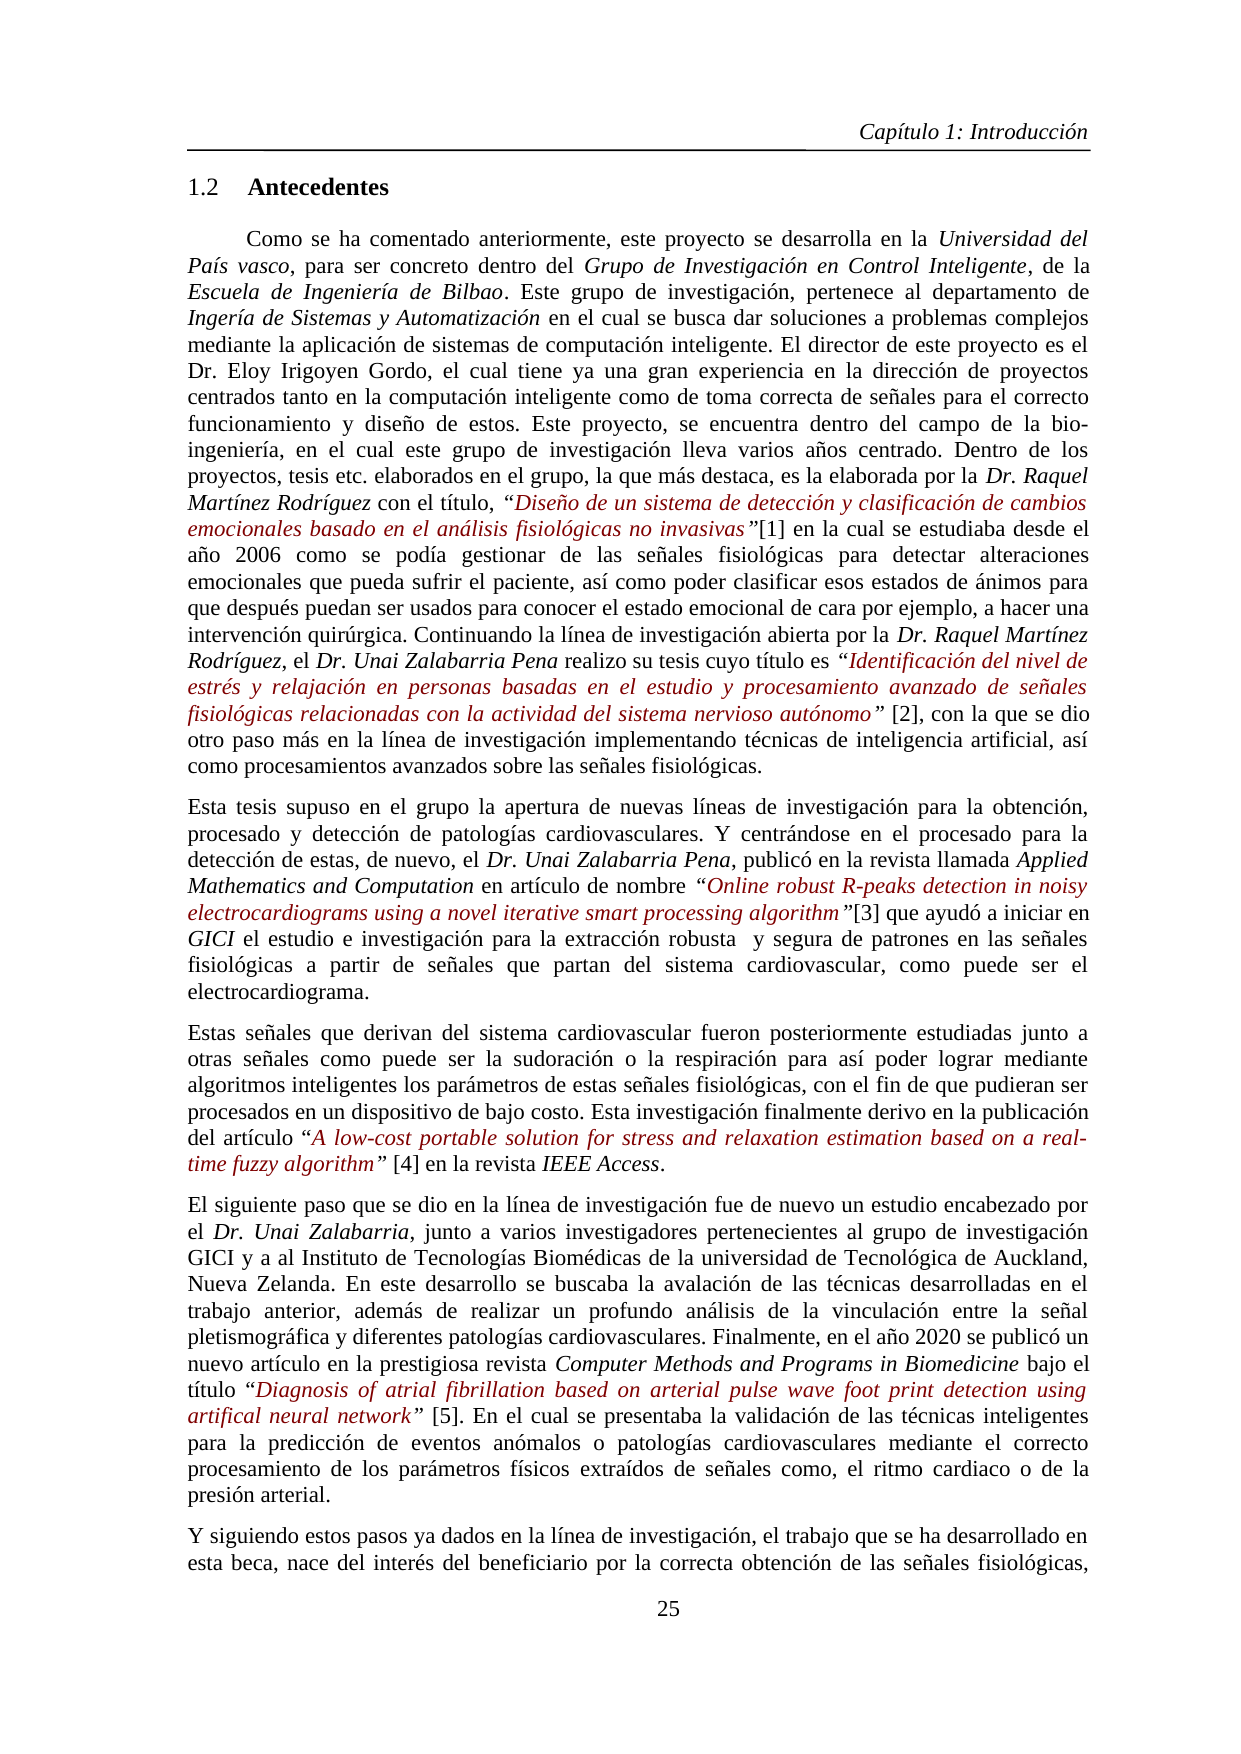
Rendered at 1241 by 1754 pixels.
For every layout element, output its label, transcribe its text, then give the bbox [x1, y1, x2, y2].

text Estas señales que derivan del sistema cardiovascular fueron posteriormente estudiadas junto a otras señales como puede ser la sudoración o la respiración para así poder lograr mediante algoritmos inteligentes los parámetros de estas señales fisiológicas, con el fin de que pudieran ser procesados en un dispositivo de bajo costo. Esta investigación finalmente derivo en la publicación del artículo “A low-cost portable solution for stress and relaxation estimation based on a real-time fuzzy algorithm” en la revista IEEE Access. [187, 1019, 1090, 1177]
subtitle Antecedentes [187, 172, 1090, 200]
text El siguiente paso que se dio en la línea de investigación fue de nuevo un estudio encabezado por el Dr. Unai Zalabarria, junto a varios investigadores pertenecientes al grupo de investigación GICI y a al Instituto de Tecnologías Biomédicas de la universidad de Tecnológica de Auckland, Nueva Zelanda. En este desarrollo se buscaba la avalación de las técnicas desarrolladas en el trabajo anterior, además de realizar un profundo análisis de la vinculación entre la señal pletismográfica y diferentes patologías cardiovasculares. Finalmente, en el año 2020 se publicó un nuevo artículo en la prestigiosa revista Computer Methods and Programs in Biomedicine bajo el título “Diagnosis of atrial fibrillation based on arterial pulse wave foot print detection using artifical neural network” . En el cual se presentaba la validación de las técnicas inteligentes para la predicción de eventos anómalos o patologías cardiovasculares mediante el correcto procesamiento de los parámetros físicos extraídos de señales como, el ritmo cardiaco o de la presión arterial. [187, 1191, 1090, 1508]
text Esta tesis supuso en el grupo la apertura de nuevas líneas de investigación para la obtención, procesado y detección de patologías cardiovasculares. Y centrándose en el procesado para la detección de estas, de nuevo, el Dr. Unai Zalabarria Pena, publicó en la revista llamada Applied Mathematics and Computation en artículo de nombre “Online robust R-peaks detection in noisy electrocardiograms using a novel iterative smart processing algorithm” que ayudó a iniciar en GICI el estudio e investigación para la extracción robusta y segura de patrones en las señales fisiológicas a partir de señales que partan del sistema cardiovascular, como puede ser el electrocardiograma. [187, 793, 1090, 1004]
text Como se ha comentado anteriormente, este proyecto se desarrolla en la Universidad del País vasco, para ser concreto dentro del Grupo de Investigación en Control Inteligente, de la Escuela de Ingeniería de Bilbao. Este grupo de investigación, pertenece al departamento de Ingería de Sistemas y Automatización en el cual se busca dar soluciones a problemas complejos mediante la aplicación de sistemas de computación inteligente. El director de este proyecto es el Dr. Eloy Irigoyen Gordo, el cual tiene ya una gran experiencia en la dirección de proyectos centrados tanto en la computación inteligente como de toma correcta de señales para el correcto funcionamiento y diseño de estos. Este proyecto, se encuentra dentro del campo de la bio-ingeniería, en el cual este grupo de investigación lleva varios años centrado. Dentro de los proyectos, tesis etc. elaborados en el grupo, la que más destaca, es la elaborada por la Dr. Raquel Martínez Rodríguez con el título, “Diseño de un sistema de detección y clasificación de cambios emocionales basado en el análisis fisiológicas no invasivas” en la cual se estudiaba desde el año 2006 como se podía gestionar de las señales fisiológicas para detectar alteraciones emocionales que pueda sufrir el paciente, así como poder clasificar esos estados de ánimos para que después puedan ser usados para conocer el estado emocional de cara por ejemplo, a hacer una intervención quirúrgica. Continuando la línea de investigación abierta por la Dr. Raquel Martínez Rodríguez, el Dr. Unai Zalabarria Pena realizo su tesis cuyo título es “Identificación del nivel de estrés y relajación en personas basadas en el estudio y procesamiento avanzado de señales fisiológicas relacionadas con la actividad del sistema nervioso autónomo” , con la que se dio otro paso más en la línea de investigación implementando técnicas de inteligencia artificial, así como procesamientos avanzados sobre las señales fisiológicas. [187, 225, 1090, 779]
